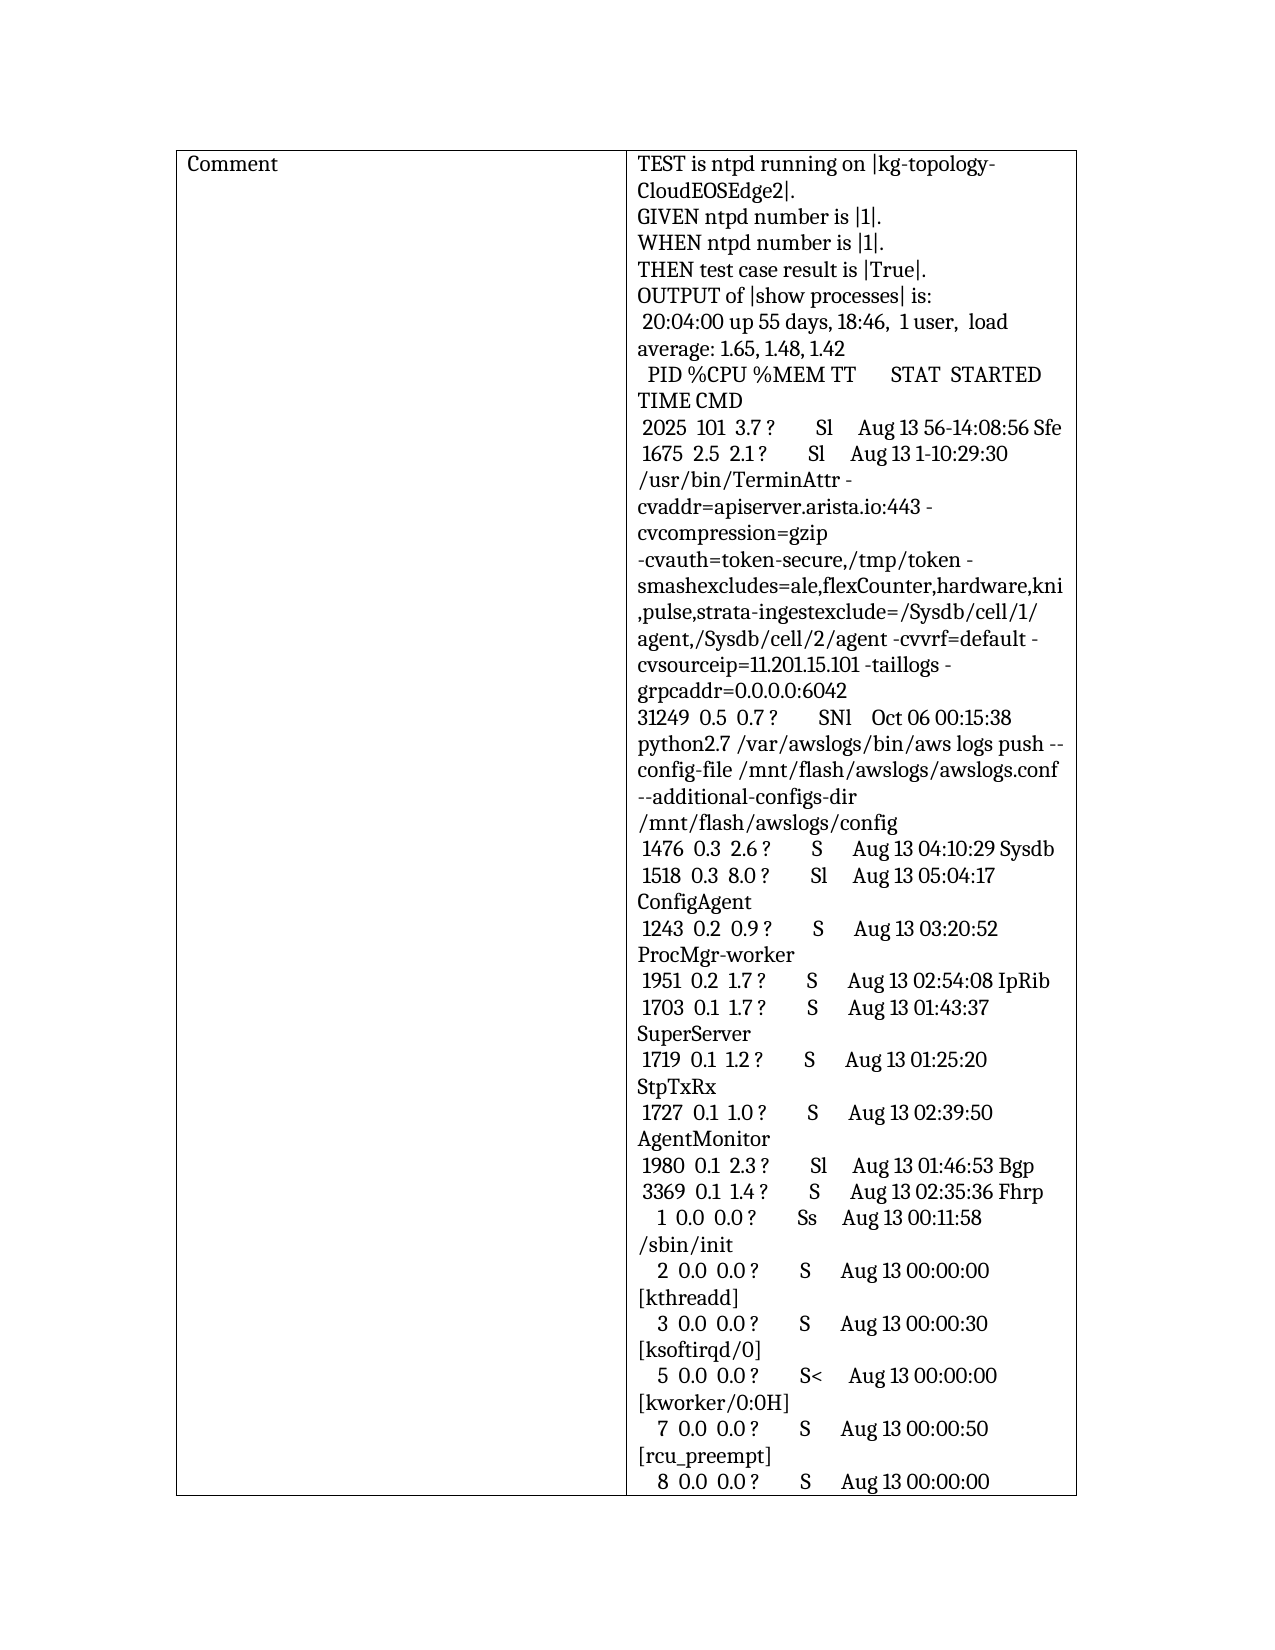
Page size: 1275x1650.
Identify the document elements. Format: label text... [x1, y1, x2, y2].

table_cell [627, 151, 1076, 1495]
table_cell Comment [177, 151, 626, 1495]
